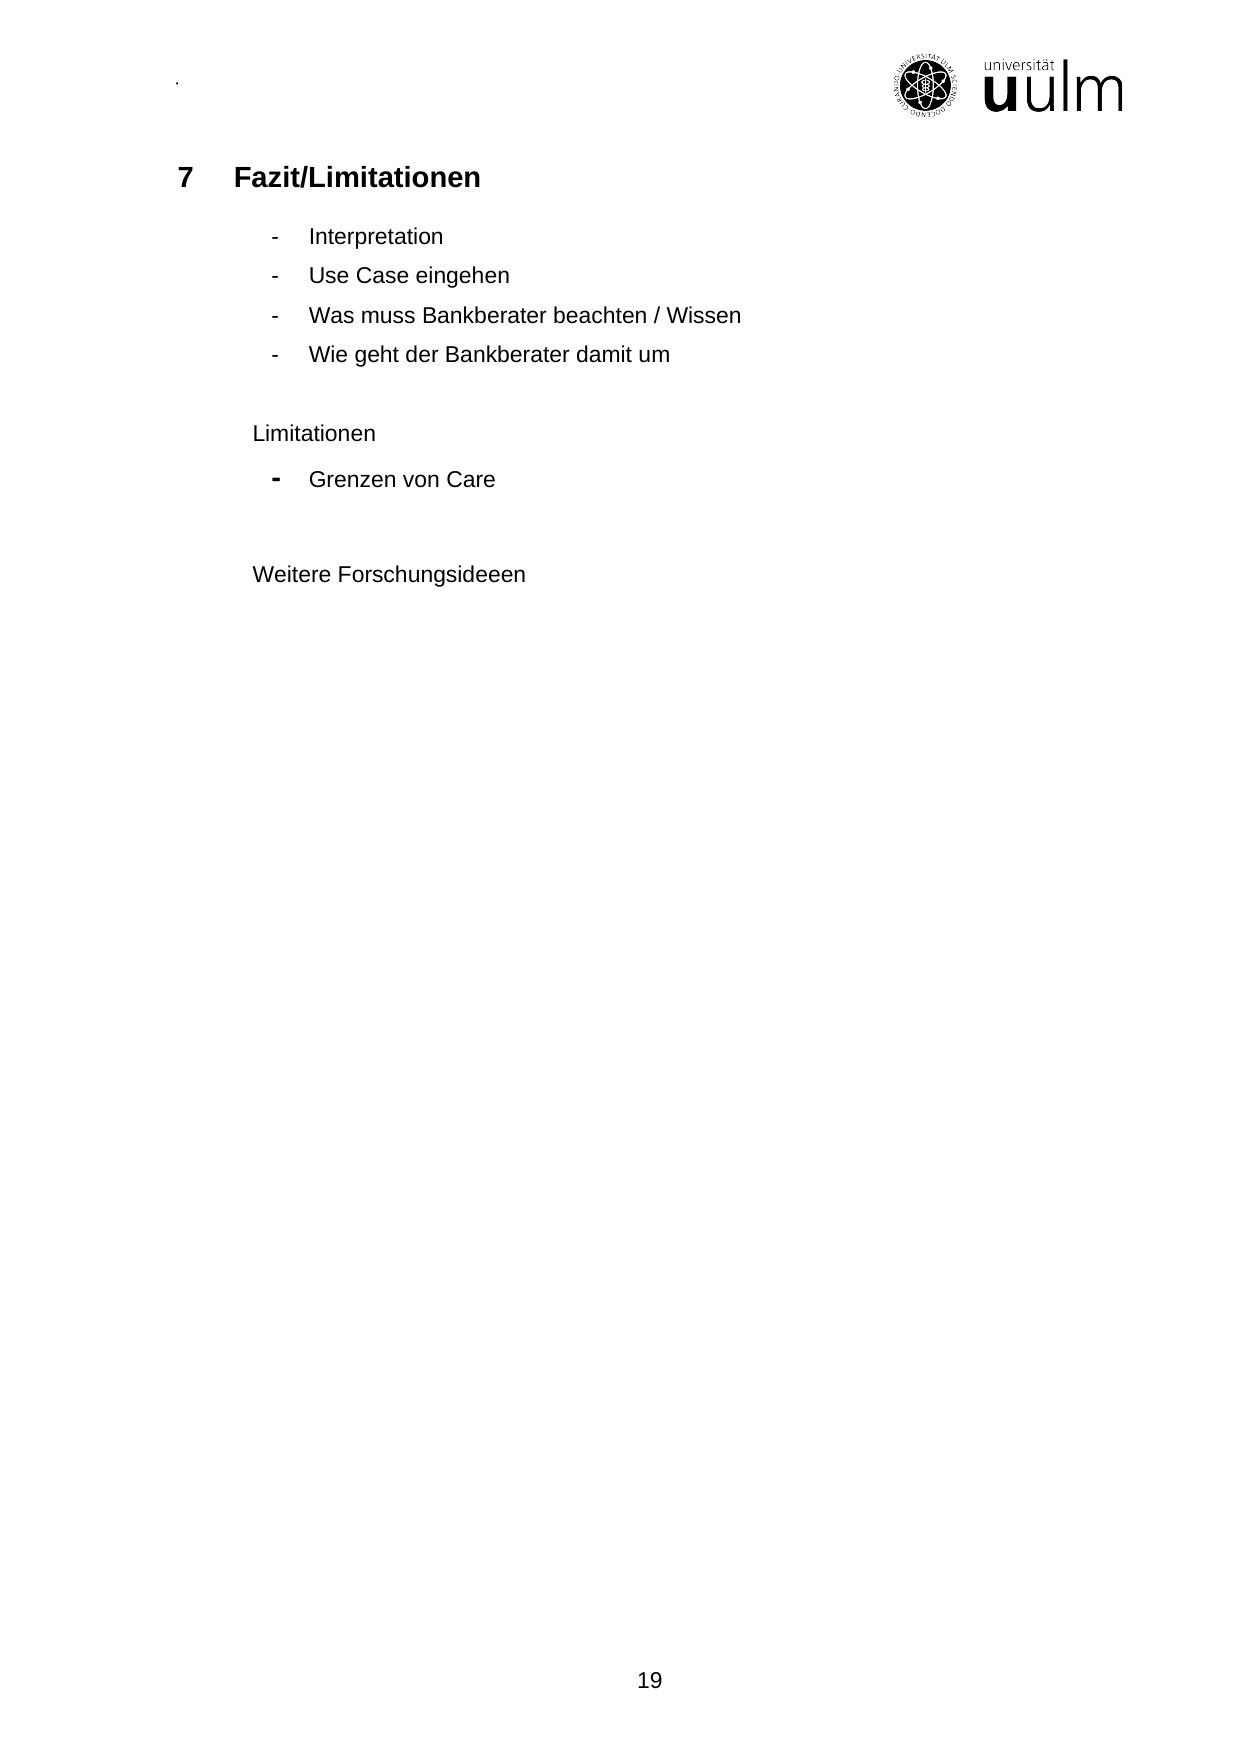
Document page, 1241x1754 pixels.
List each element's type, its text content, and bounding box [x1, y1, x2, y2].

text Limitationen [252, 420, 1122, 447]
picture [893, 53, 1123, 118]
list Use Case eingehen [271, 262, 1122, 289]
list Wie geht der Bankberater damit um [271, 341, 1122, 368]
subtitle Fazit/Limitationen [177, 160, 1122, 194]
list Was muss Bankberater beachten / Wissen [271, 302, 1122, 328]
list Interpretation [271, 223, 1122, 249]
text Weitere Forschungsideeen [177, 561, 1122, 587]
list Grenzen von Care [271, 460, 1122, 493]
